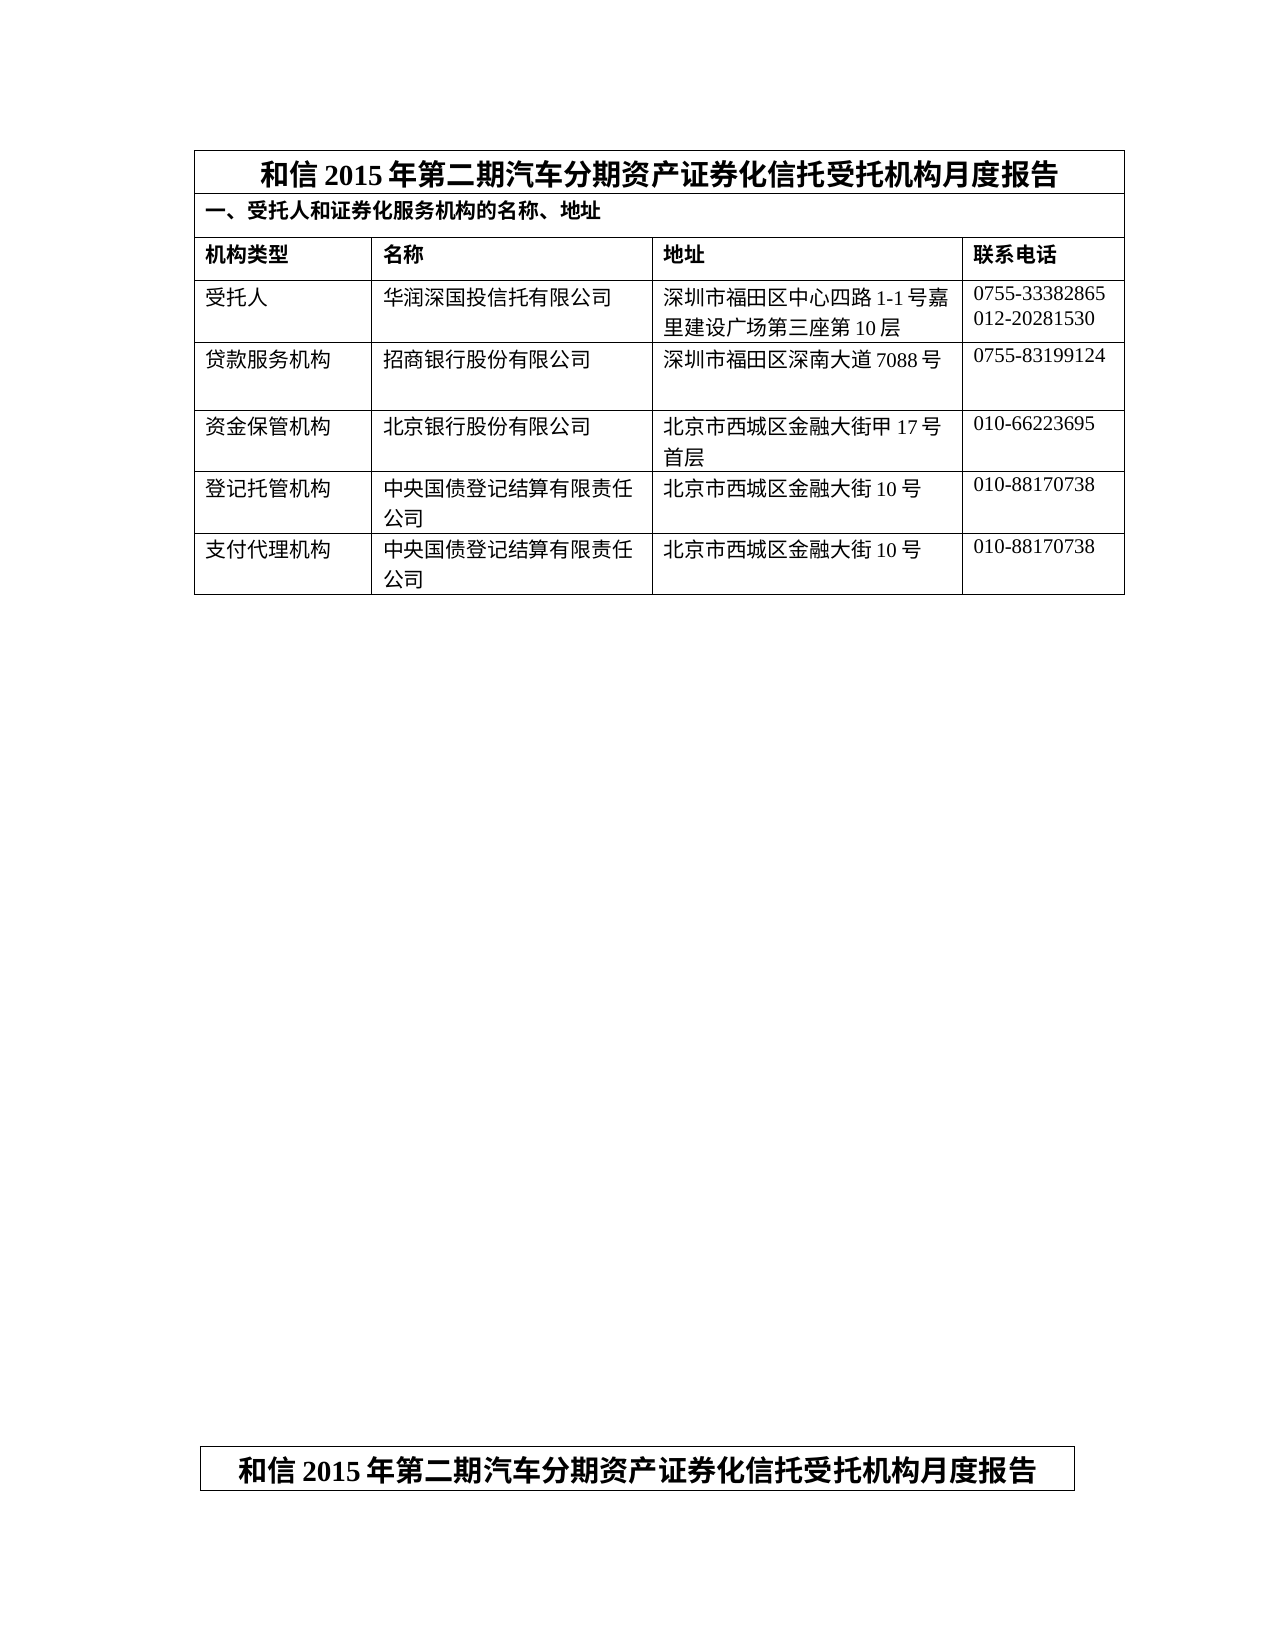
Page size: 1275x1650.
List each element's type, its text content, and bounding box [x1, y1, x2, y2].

table_cell 联系电话 [963, 238, 1124, 280]
table_header 和信2015年第二期汽车分期资产证券化信托受托机构月度报告 [195, 151, 1124, 193]
table_cell 支付代理机构 [195, 534, 371, 594]
table_cell 受托人 [195, 281, 371, 342]
table_cell 北京市西城区金融大街甲17号首层 [653, 411, 962, 471]
table_cell 010-88170738 [963, 534, 1124, 594]
table_cell 北京市西城区金融大街10号 [653, 472, 962, 532]
table_cell 中央国债登记结算有限责任公司 [372, 534, 652, 594]
table_cell 名称 [372, 238, 652, 280]
table_cell 资金保管机构 [195, 411, 371, 471]
table_header 和信2015年第二期汽车分期资产证券化信托受托机构月度报告 [201, 1447, 1074, 1489]
table_cell 中央国债登记结算有限责任公司 [372, 472, 652, 532]
table_cell 贷款服务机构 [195, 343, 371, 409]
table_cell 0755-33382865 012-20281530 [963, 281, 1124, 342]
table_cell 机构类型 [195, 238, 371, 280]
table_cell 北京银行股份有限公司 [372, 411, 652, 471]
table_cell 一、受托人和证券化服务机构的名称、地址 [195, 194, 1124, 237]
table_cell 登记托管机构 [195, 472, 371, 532]
table_cell 北京市西城区金融大街10号 [653, 534, 962, 594]
table_cell 深圳市福田区中心四路1-1号嘉里建设广场第三座第10层 [653, 281, 962, 342]
table_cell 0755-83199124 [963, 343, 1124, 409]
table_cell 招商银行股份有限公司 [372, 343, 652, 409]
table_cell 深圳市福田区深南大道7088号 [653, 343, 962, 409]
table_cell 地址 [653, 238, 962, 280]
table_cell 010-66223695 [963, 411, 1124, 471]
table_cell 010-88170738 [963, 472, 1124, 532]
table_cell 华润深国投信托有限公司 [372, 281, 652, 342]
